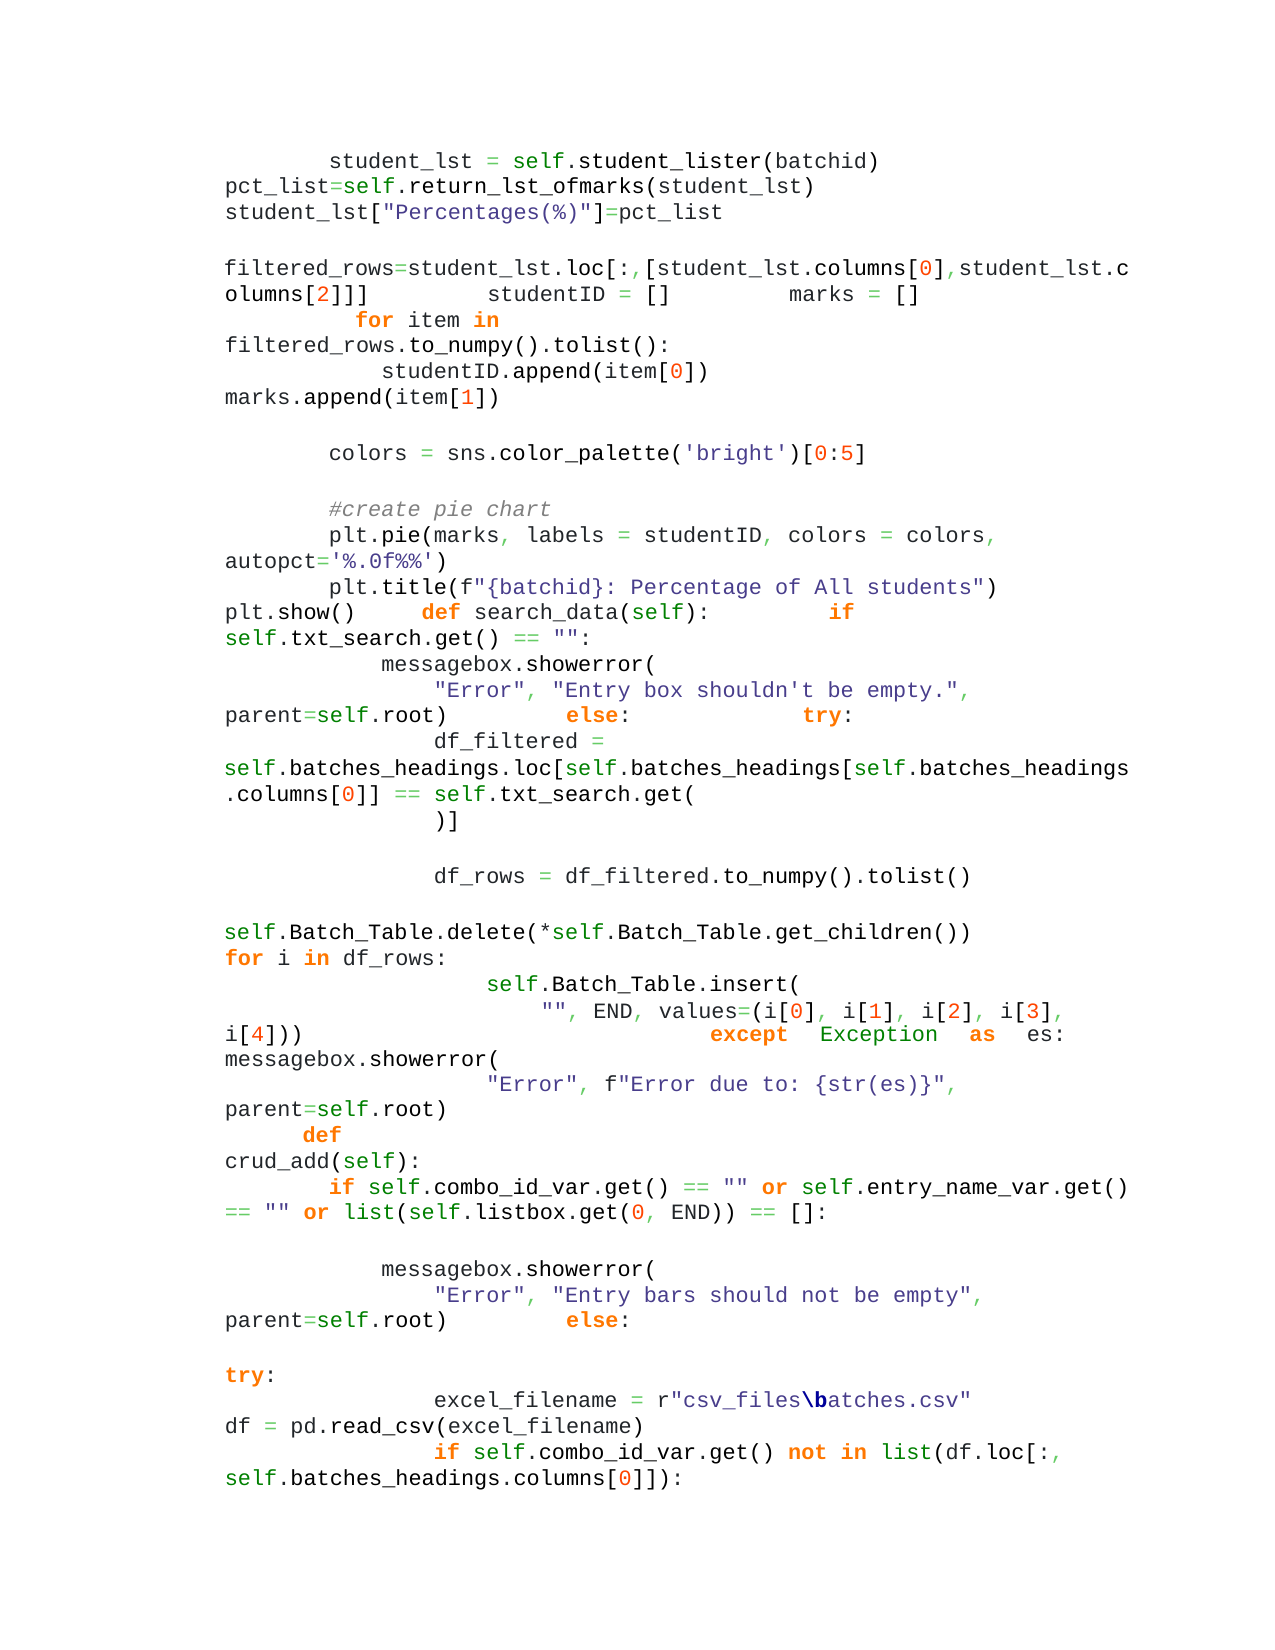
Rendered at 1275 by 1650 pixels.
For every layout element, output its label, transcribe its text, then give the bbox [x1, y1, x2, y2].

text df_filtered = [223, 731, 1133, 756]
text self.Batch_Table.delete(*self.Batch_Table.get_children()) for i in df_rows: [223, 921, 1026, 972]
text df_rows = df_filtered.to_numpy().tolist() [223, 865, 1133, 890]
text messagebox.showerror( [223, 1258, 1133, 1282]
text excel_filename = r"csv_files\batches.csv" df = pd.read_csv(excel_filename) [223, 1389, 1013, 1440]
text plt.title(f"{batchid}: Percentage of All students") plt.show() def search_data(self): if self.txt_search.get() == "": [223, 576, 1000, 652]
text messagebox.showerror( [223, 653, 1133, 678]
text try: [223, 1335, 435, 1389]
text filtered_rows=student_lst.loc[:,[student_lst.columns[0],student_lst.c olumns[2]]] studentID = [] marks = [] [223, 257, 1133, 308]
text if self.combo_id_var.get() == "" or self.entry_name_var.get() == "" or list(self.listbox.get(0, END)) == []: [223, 1176, 1133, 1226]
text "Error", "Entry box shouldn't be empty.", parent=self.root) else: try: [223, 679, 974, 729]
text .columns[0]] == self.txt_search.get( [223, 783, 1133, 808]
text if self.combo_id_var.get() not in list(df.loc[:, self.batches_headings.columns[0]]): [223, 1441, 1133, 1491]
text colors = sns.color_palette('bright')[0:5] [223, 442, 1133, 467]
text student_lst = self.student_lister(batchid) pct_list=self.return_lst_ofmarks(student_lst) student_lst["Percentages(%)"]=pct_list [223, 150, 1133, 226]
text for item in filtered_rows.to_numpy().tolist(): [223, 309, 934, 359]
text "Error", "Entry bars should not be empty", parent=self.root) else: [223, 1284, 987, 1334]
text def crud_add(self): [223, 1124, 527, 1175]
text )] [223, 809, 1133, 834]
text plt.pie(marks, labels = studentID, colors = colors, autopct='%.0f%%') [223, 524, 1133, 575]
text #create pie chart [223, 498, 1131, 523]
text self.Batch_Table.insert( [223, 973, 1133, 998]
text "Error", f"Error due to: {str(es)}", parent=self.root) [223, 1073, 1133, 1123]
text studentID.append(item[0]) marks.append(item[1]) [223, 360, 1000, 411]
text "", END, values=(i[0], i[1], i[2], i[3], i[4])) except Exception as es: messagebox.showerror( [223, 999, 1066, 1073]
text self.batches_headings.loc[self.batches_headings[self.batches_headings [223, 757, 1133, 782]
